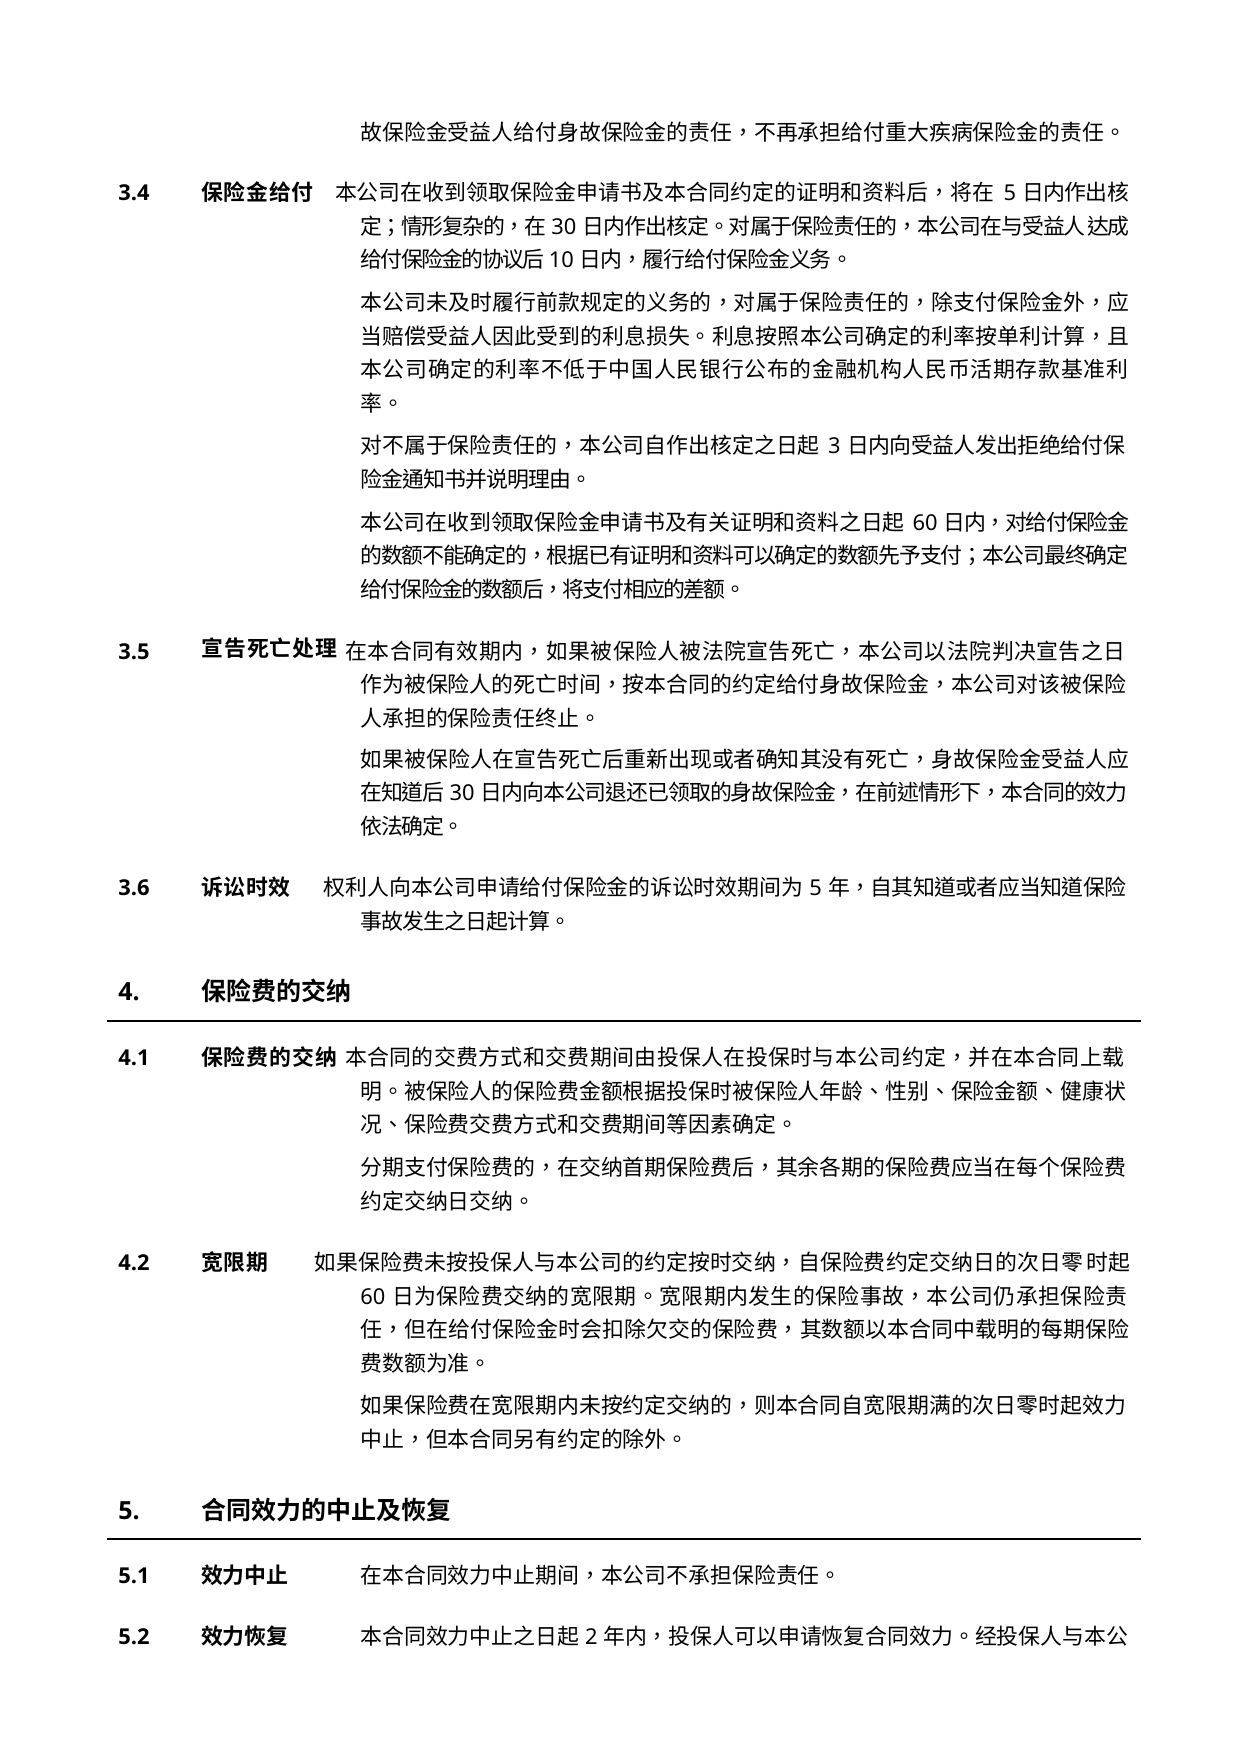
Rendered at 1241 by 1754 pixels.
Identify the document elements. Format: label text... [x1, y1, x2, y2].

subtitle 合同效力的中止及恢复 [118, 1492, 1153, 1526]
text 本公司在收到领取保险金申请书及有关证明和资料之日起 60 日内，对给付保险金的数额不能确定的，根据已有证明和资料可以确定的数额先予支付；本公司最终确定给付保险金的数额后，将支付相应的差额。 [360, 507, 1129, 604]
text 分期支付保险费的，在交纳首期保险费后，其余各期的保险费应当在每个保险费约定交纳日交纳。 [360, 1152, 1126, 1216]
list 宣告死亡处理 在本合同有效期内，如果被保险人被法院宣告死亡，本公司以法院判决宣告之日作为被保险人的死亡时间，按本合同的约定给付身故保险金，本公司对该被保险人承担的保险责任终止。 [118, 633, 1126, 733]
text 如果保险费在宽限期内未按约定交纳的，则本合同自宽限期满的次日零时起效力中止，但本合同另有约定的除外。 [360, 1390, 1126, 1454]
text 故保险金受益人给付身故保险金的责任，不再承担给付重大疾病保险金的责任。 [360, 117, 1153, 146]
subtitle 保险费的交纳 [118, 973, 1153, 1007]
text 对不属于保险责任的，本公司自作出核定之日起 3 日内向受益人发出拒绝给付保险金通知书并说明理由。 [360, 430, 1126, 494]
list 效力恢复 本合同效力中止之日起 2 年内，投保人可以申请恢复合同效力。经投保人与本公 [118, 1621, 1153, 1651]
list 效力中止 在本合同效力中止期间，本公司不承担保险责任。 [118, 1560, 1153, 1590]
list 诉讼时效 权利人向本公司申请给付保险金的诉讼时效期间为 5 年，自其知道或者应当知道保险事故发生之日起计算。 [118, 872, 1126, 936]
text 如果被保险人在宣告死亡后重新出现或者确知其没有死亡，身故保险金受益人应在知道后 30 日内向本公司退还已领取的身故保险金，在前述情形下，本合同的效力依法确定。 [360, 744, 1129, 841]
list 保险费的交纳 本合同的交费方式和交费期间由投保人在投保时与本公司约定，并在本合同上载明。被保险人的保险费金额根据投保时被保险人年龄、性别、保险金额、健康状况、保险费交费方式和交费期间等因素确定。 [118, 1042, 1126, 1139]
list 保险金给付 本公司在收到领取保险金申请书及本合同约定的证明和资料后，将在 5 日内作出核定；情形复杂的，在 30 日内作出核定。对属于保险责任的，本公司在与受益人达成给付保险金的协议后 10 日内，履行给付保险金义务。 [118, 177, 1130, 274]
list 宽限期 如果保险费未按投保人与本公司的约定按时交纳，自保险费约定交纳日的次日零时起 60 日为保险费交纳的宽限期。宽限期内发生的保险事故，本公司仍承担保险责任，但在给付保险金时会扣除欠交的保险费，其数额以本合同中载明的每期保险费数额为准。 [118, 1247, 1130, 1378]
text 本公司未及时履行前款规定的义务的，对属于保险责任的，除支付保险金外，应当赔偿受益人因此受到的利息损失。利息按照本公司确定的利率按单利计算，且本公司确定的利率不低于中国人民银行公布的金融机构人民币活期存款基准利率。 [360, 287, 1130, 418]
